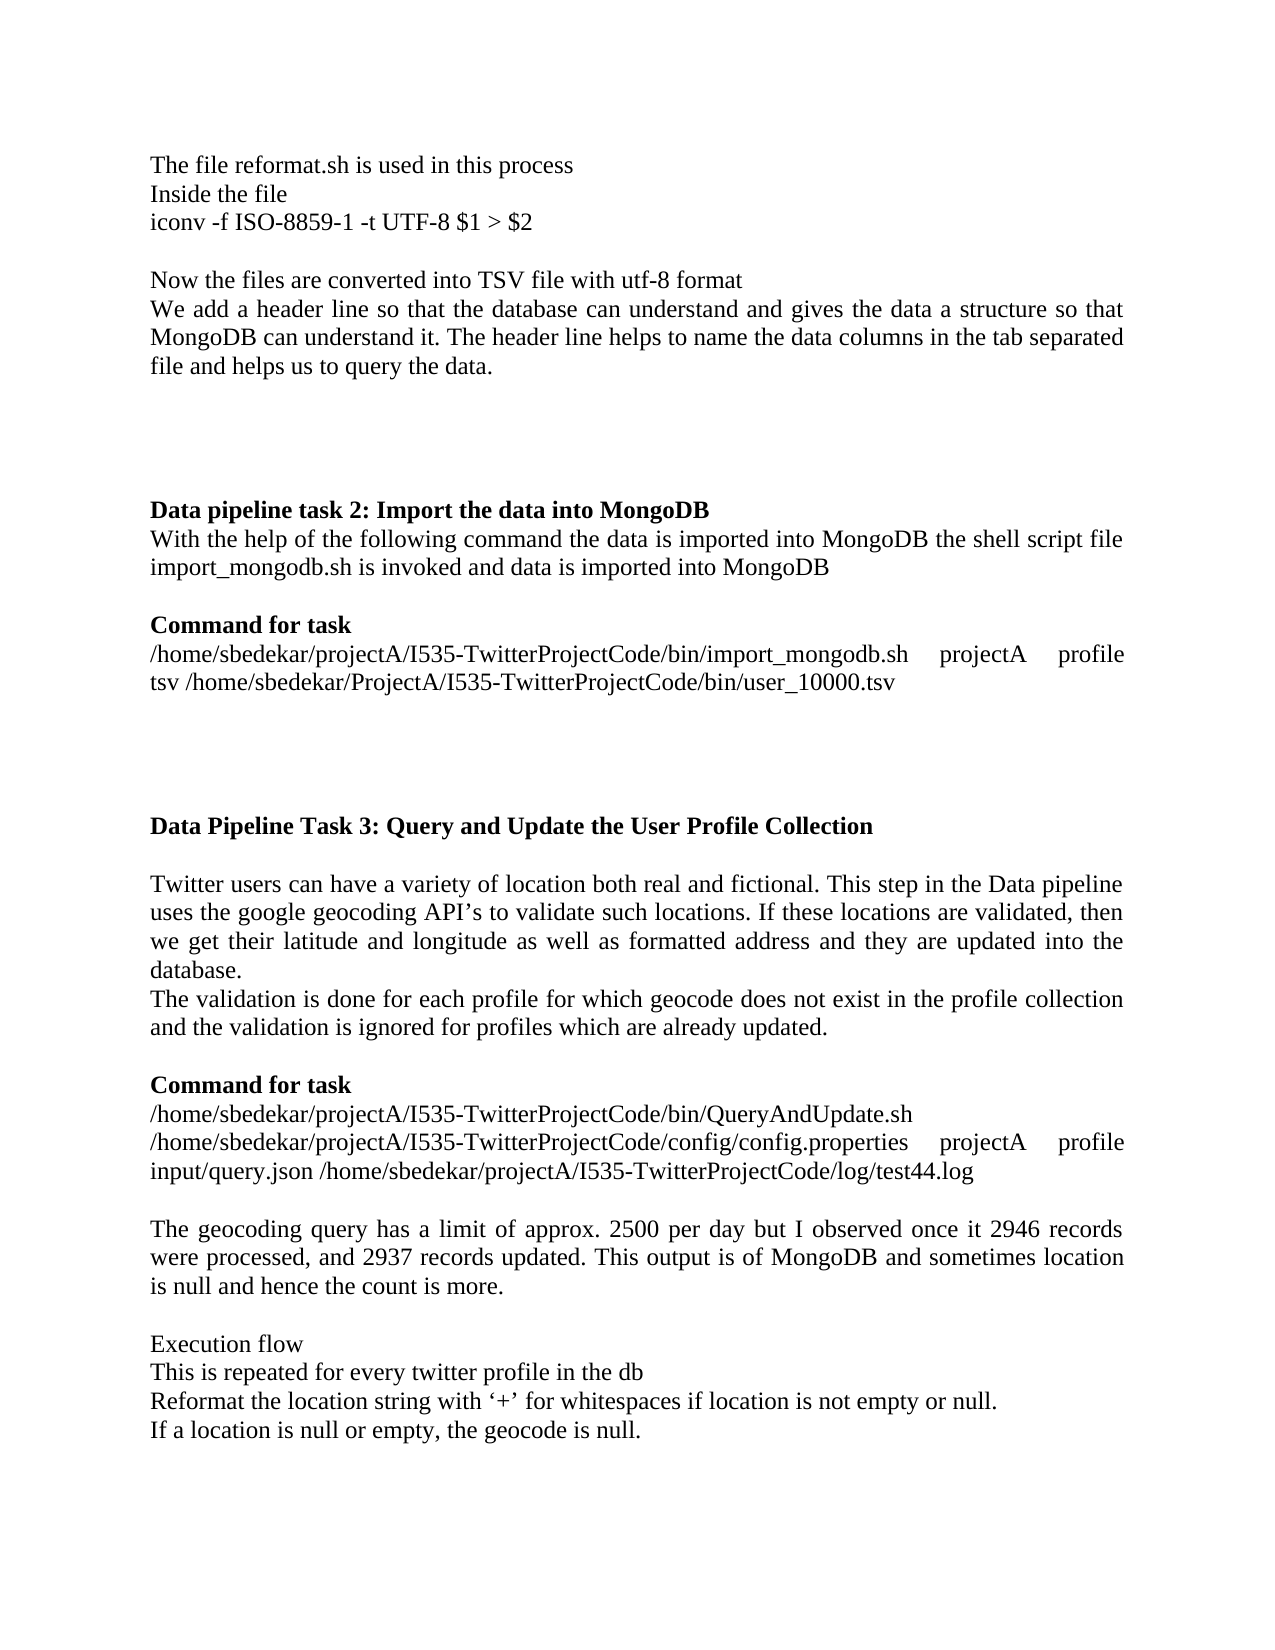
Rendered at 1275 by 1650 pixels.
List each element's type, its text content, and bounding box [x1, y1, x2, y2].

text /home/sbedekar/projectA/I535-TwitterProjectCode/bin/QueryAndUpdate.sh /home/sbedekar/projectA/I535-TwitterProjectCode/config/config.properties projectA profile input/query.json /home/sbedekar/projectA/I535-TwitterProjectCode/log/test44.log [150, 1099, 1125, 1185]
text With the help of the following command the data is imported into MongoDB the shell script file import_mongodb.sh is invoked and data is imported into MongoDB [150, 524, 1125, 581]
text iconv -f ISO-8859-1 -t UTF-8 $1 > $2 [150, 207, 1125, 236]
text Command for task [150, 610, 1125, 639]
text If a location is null or empty, the geocode is null. [150, 1415, 1125, 1444]
text The file reformat.sh is used in this process [150, 150, 1125, 179]
text Data pipeline task 2: Import the data into MongoDB [150, 495, 1125, 524]
text Execution flow [150, 1329, 1125, 1357]
text Data Pipeline Task 3: Query and Update the User Profile Collection [150, 811, 1125, 840]
text Command for task [150, 1070, 1125, 1099]
text /home/sbedekar/projectA/I535-TwitterProjectCode/bin/import_mongodb.sh projectA profile tsv /home/sbedekar/ProjectA/I535-TwitterProjectCode/bin/user_10000.tsv [150, 639, 1125, 696]
text Twitter users can have a variety of location both real and fictional. This step in the Data pipeline uses the google geocoding API’s to validate such locations. If these locations are validated, then we get their latitude and longitude as well as formatted address and they are updated into the database. [150, 869, 1125, 984]
text The validation is done for each profile for which geocode does not exist in the profile collection and the validation is ignored for profiles which are already updated. [150, 984, 1125, 1041]
text The geocoding query has a limit of approx. 2500 per day but I observed once it 2946 records were processed, and 2937 records updated. This output is of MongoDB and sometimes location is null and hence the count is more. [150, 1214, 1125, 1300]
text Now the files are converted into TSV file with utf-8 format [150, 265, 1125, 294]
text We add a header line so that the database can understand and gives the data a structure so that MongoDB can understand it. The header line helps to name the data columns in the tab separated file and helps us to query the data. [150, 294, 1125, 380]
text Inside the file [150, 179, 1125, 207]
text Reformat the location string with ‘+’ for whitespaces if location is not empty or null. [150, 1386, 1125, 1415]
text This is repeated for every twitter profile in the db [150, 1357, 1125, 1386]
